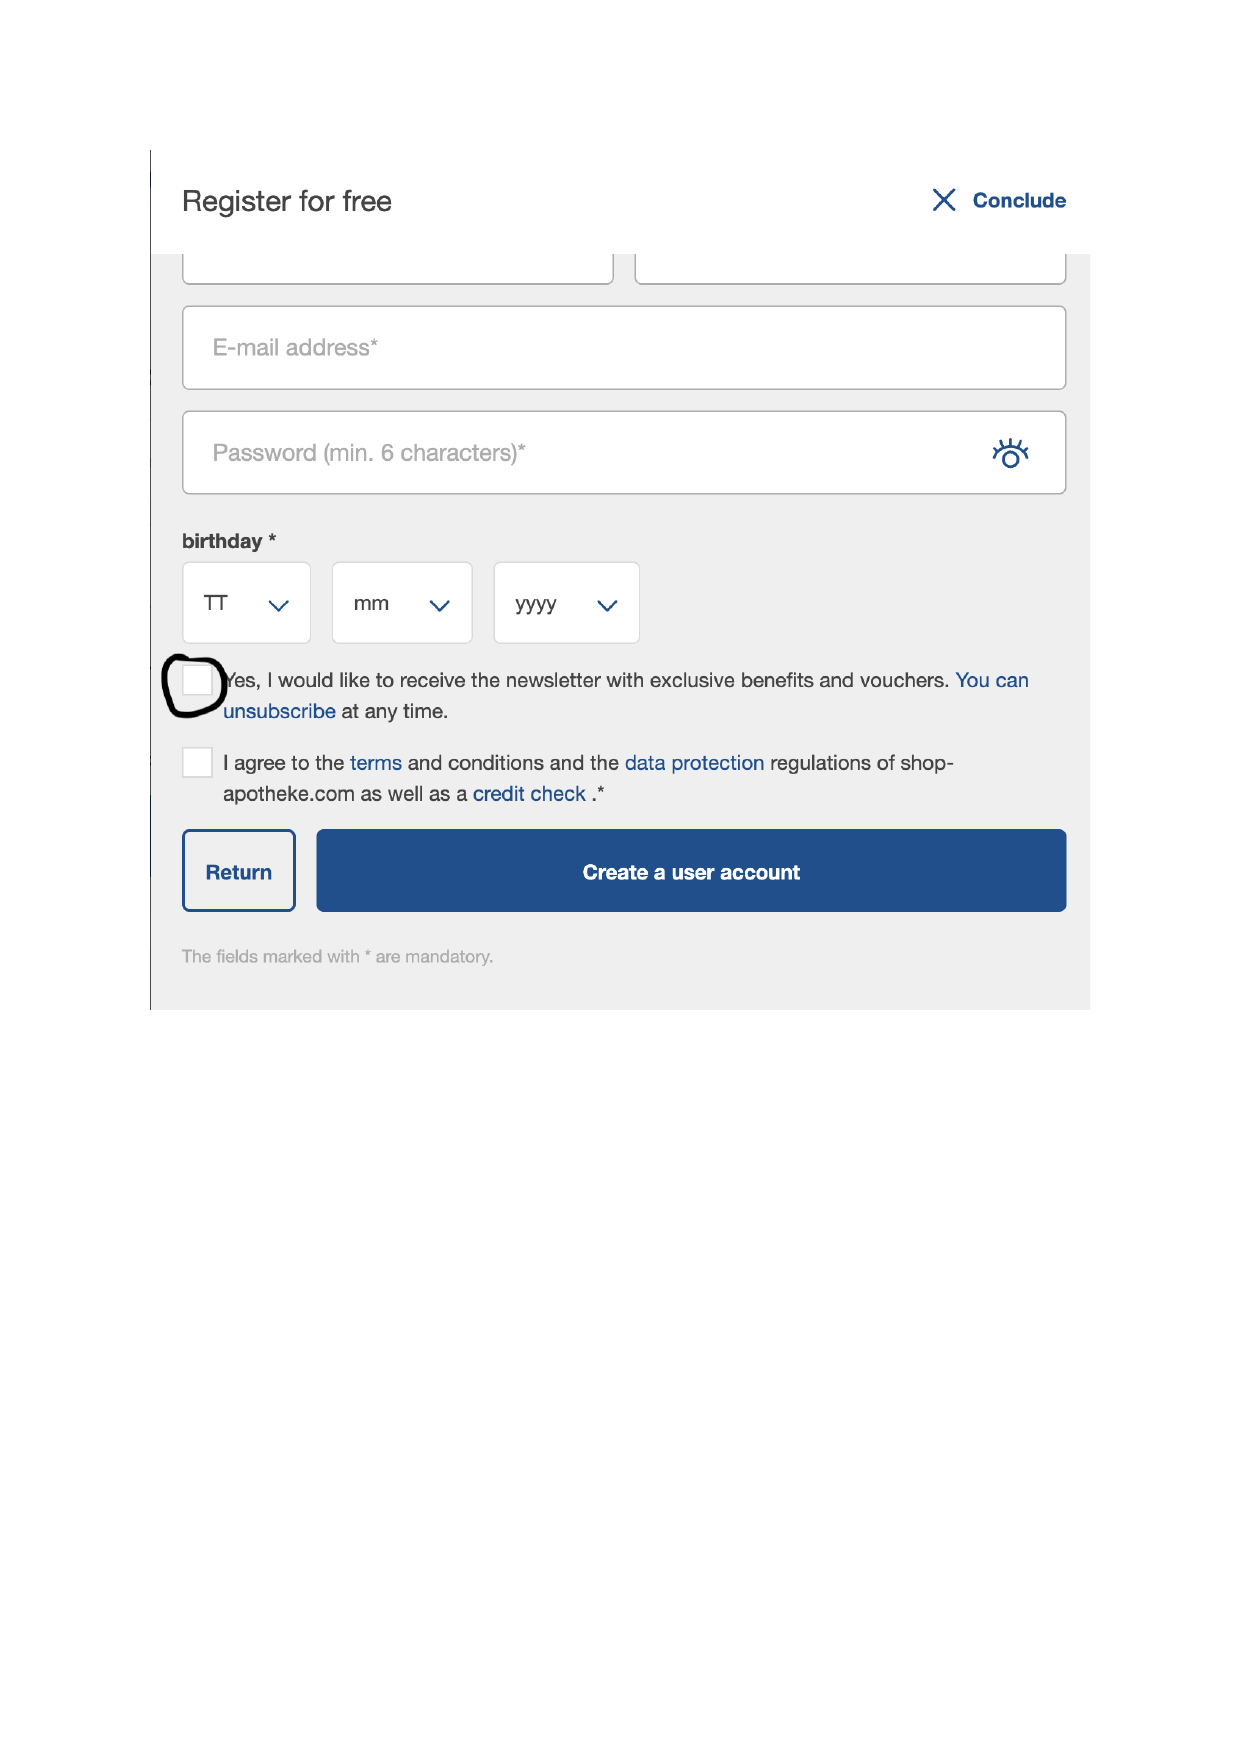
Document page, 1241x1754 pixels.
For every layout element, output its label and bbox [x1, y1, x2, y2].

picture [150, 150, 1091, 1010]
